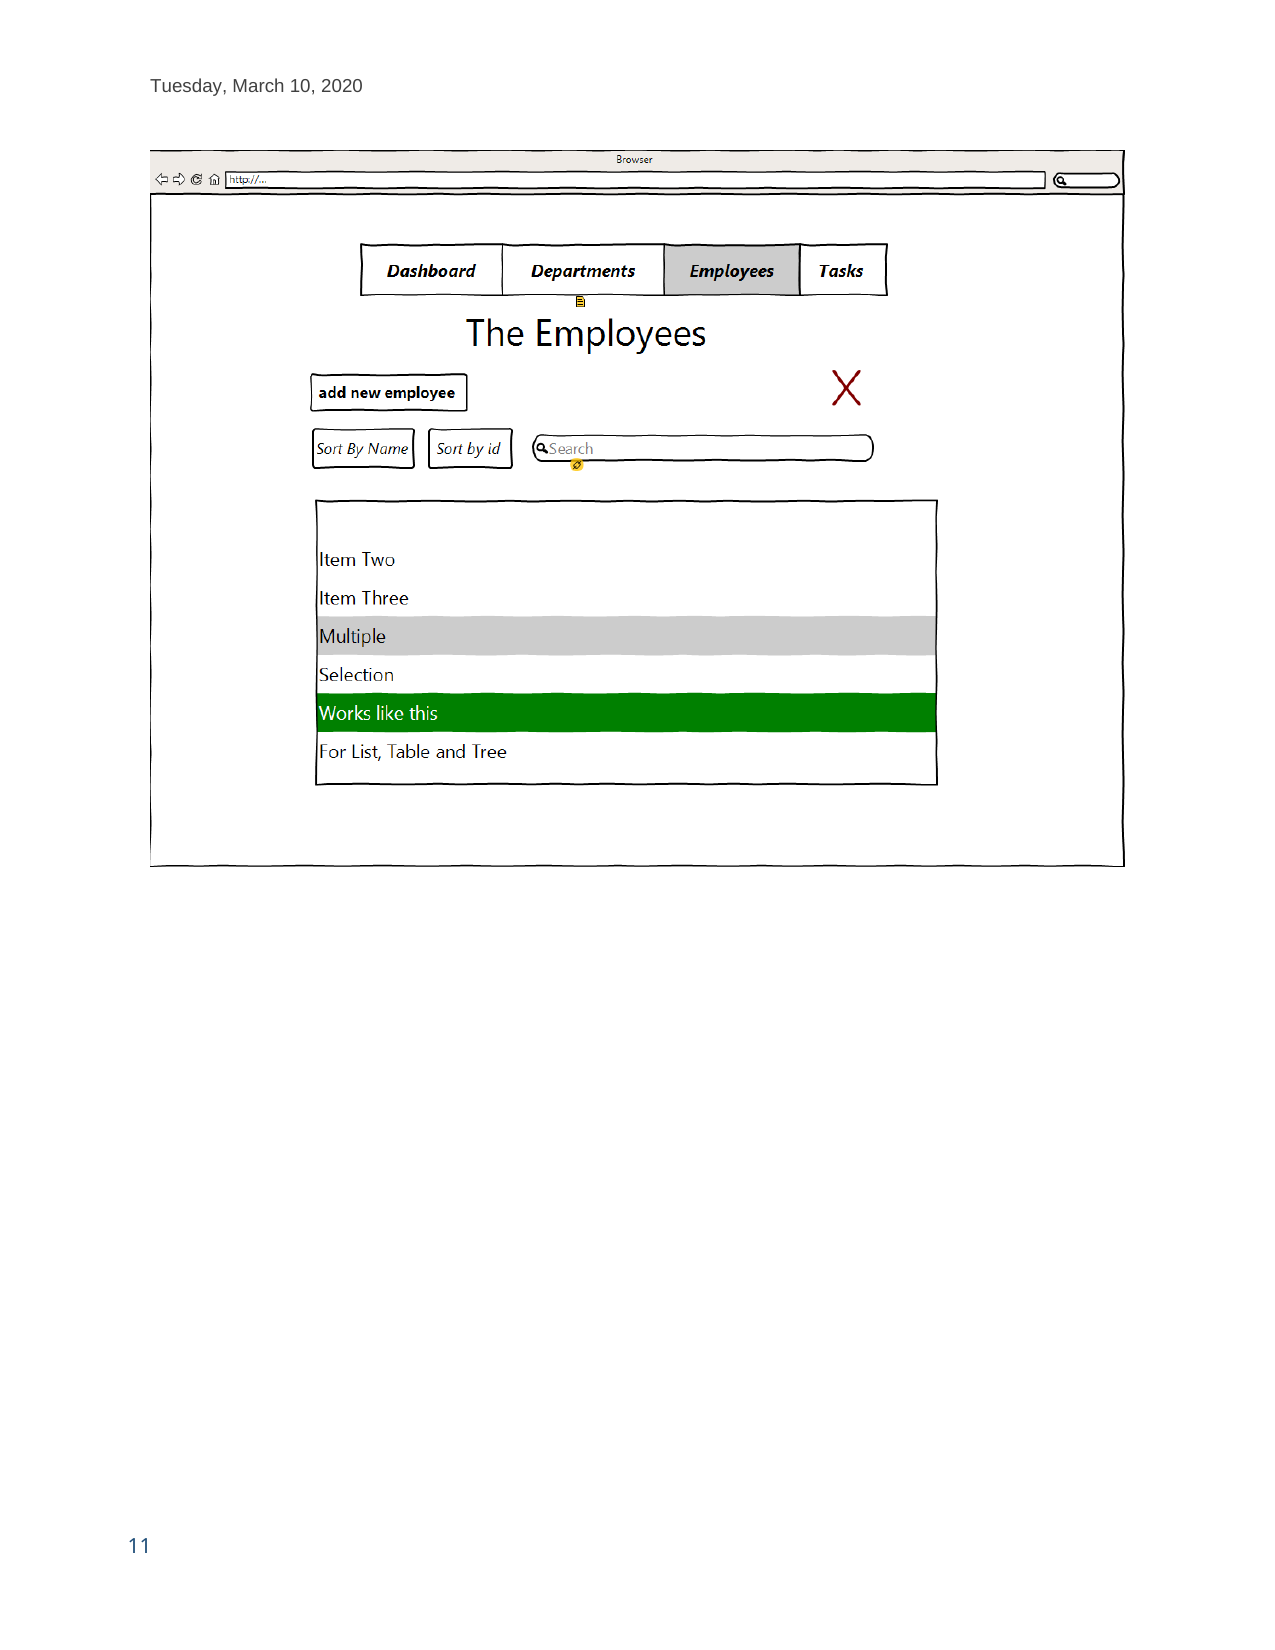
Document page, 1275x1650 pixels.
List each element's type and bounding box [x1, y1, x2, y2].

picture [150, 150, 1125, 867]
